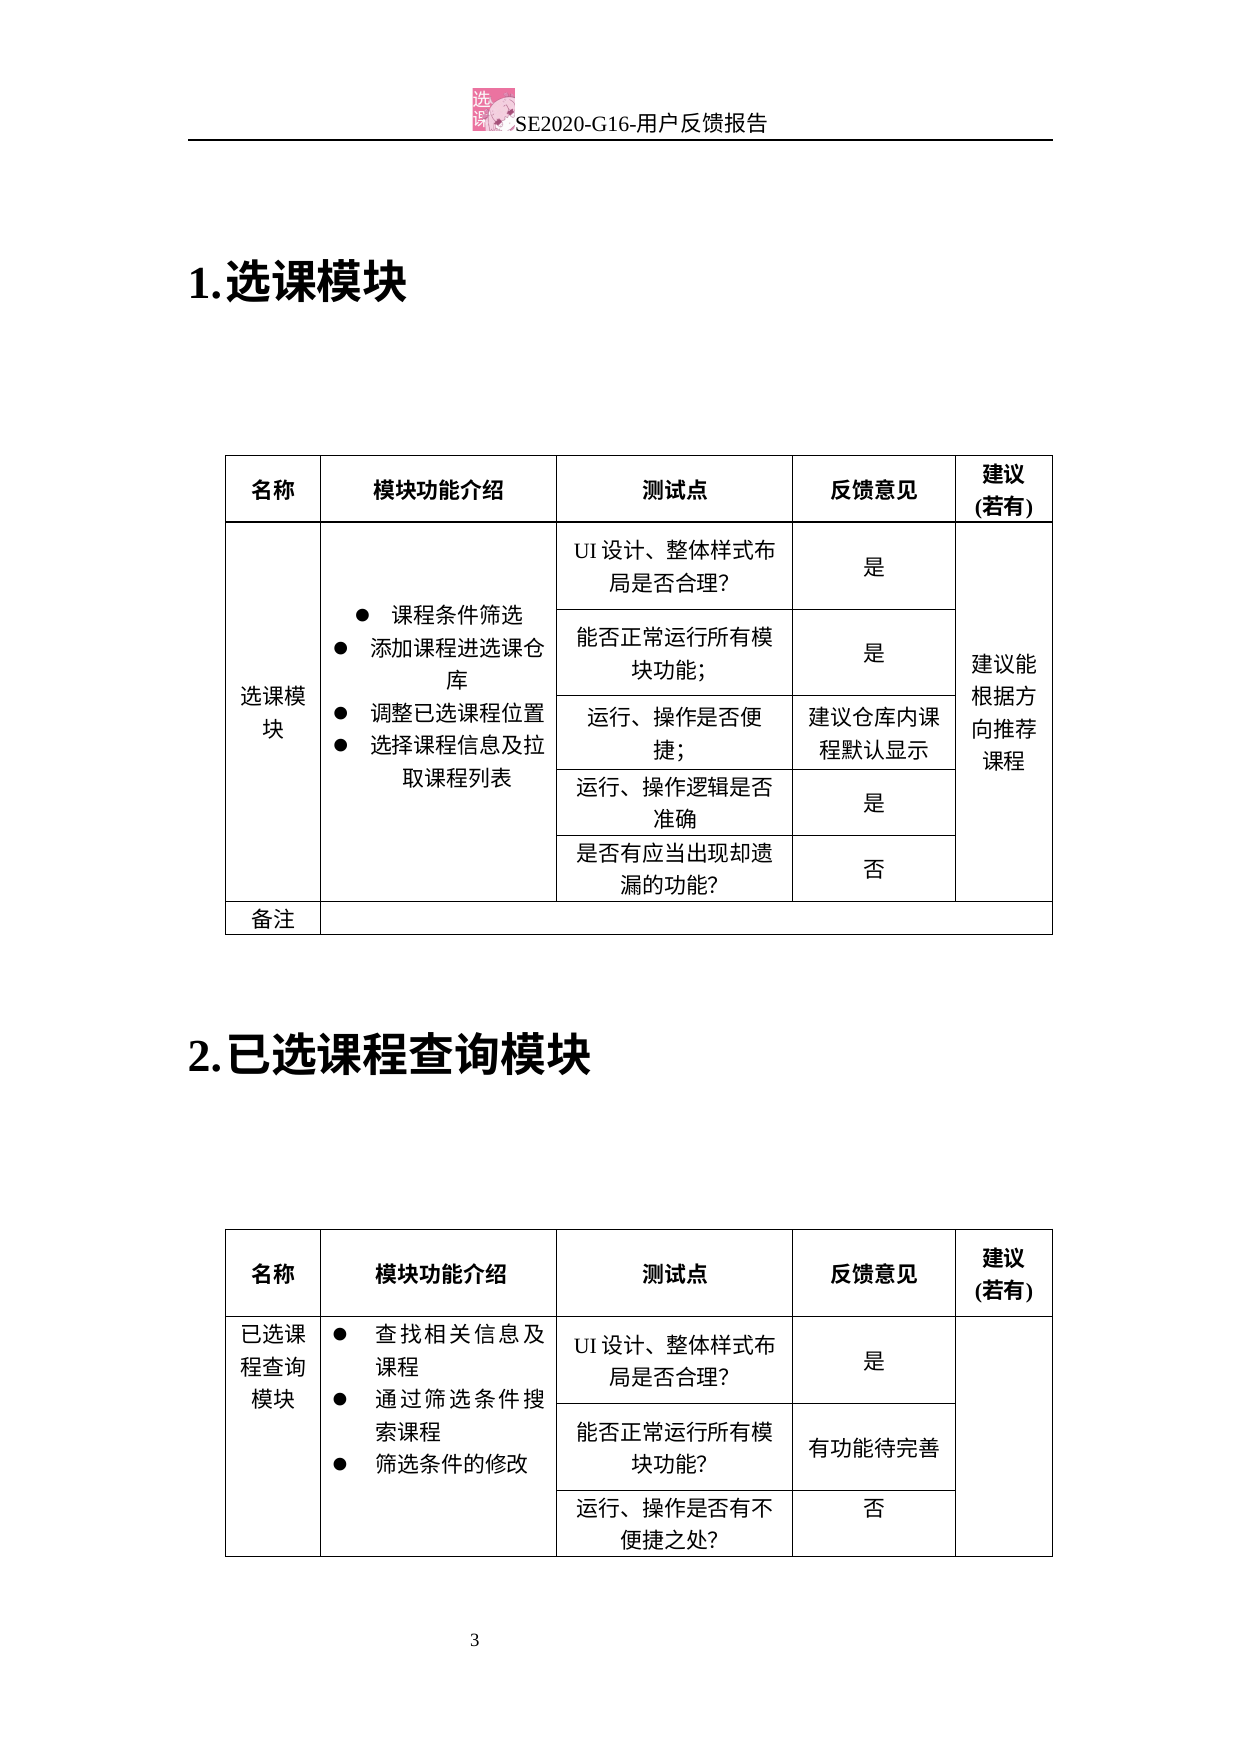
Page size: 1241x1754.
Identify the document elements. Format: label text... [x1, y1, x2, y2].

table_header 名称 [226, 1230, 320, 1316]
table_cell 是 [793, 610, 955, 695]
table_cell 能否正常运行所有模块功能？ [557, 1404, 792, 1489]
table_cell 建议仓库内课程默认显示 [793, 696, 955, 768]
table_cell 课程条件筛选 添加课程进选课仓库 调整已选课程位置 选择课程信息及拉取课程列表 [321, 523, 556, 901]
table_header 测试点 [557, 1230, 792, 1316]
table_cell 有功能待完善 [793, 1404, 955, 1489]
table_header 反馈意见 [793, 1230, 955, 1316]
table_cell 已选课程查询模块 [226, 1317, 320, 1556]
table_cell 运行、操作是否便捷； [557, 696, 792, 768]
table_cell 备注 [226, 902, 320, 934]
table_header 反馈意见 [793, 456, 955, 521]
table_cell 能否正常运行所有模块功能； [557, 610, 792, 695]
table_header 名称 [226, 456, 320, 521]
table_cell 是 [793, 770, 955, 834]
table_cell 是否有应当出现却遗漏的功能？ [557, 836, 792, 901]
table_header 测试点 [557, 456, 792, 521]
table_cell 否 [793, 836, 955, 901]
table_cell [321, 902, 1052, 934]
table_cell [956, 1317, 1052, 1556]
table_cell 是 [793, 523, 955, 608]
table_cell 否 [793, 1491, 955, 1556]
subtitle 选课模块 [187, 230, 1053, 327]
table_cell 建议能根据方向推荐课程 [956, 523, 1052, 901]
table_header 模块功能介绍 [321, 456, 556, 521]
picture [472, 88, 515, 131]
table_cell 查找相关信息及课程 通过筛选条件搜索课程 筛选条件的修改 [321, 1317, 556, 1556]
table_cell 运行、操作是否有不便捷之处？ [557, 1491, 792, 1556]
table_header 建议 (若有) [956, 456, 1052, 521]
table_cell UI设计、整体样式布局是否合理？ [557, 1317, 792, 1403]
table_cell 运行、操作逻辑是否准确 [557, 770, 792, 834]
table_cell UI设计、整体样式布局是否合理？ [557, 523, 792, 608]
table_header 模块功能介绍 [321, 1230, 556, 1316]
table_cell 选课模块 [226, 523, 320, 901]
table_header 建议 (若有) [956, 1230, 1052, 1316]
table_cell 是 [793, 1317, 955, 1403]
subtitle 已选课程查询模块 [187, 1003, 1053, 1101]
